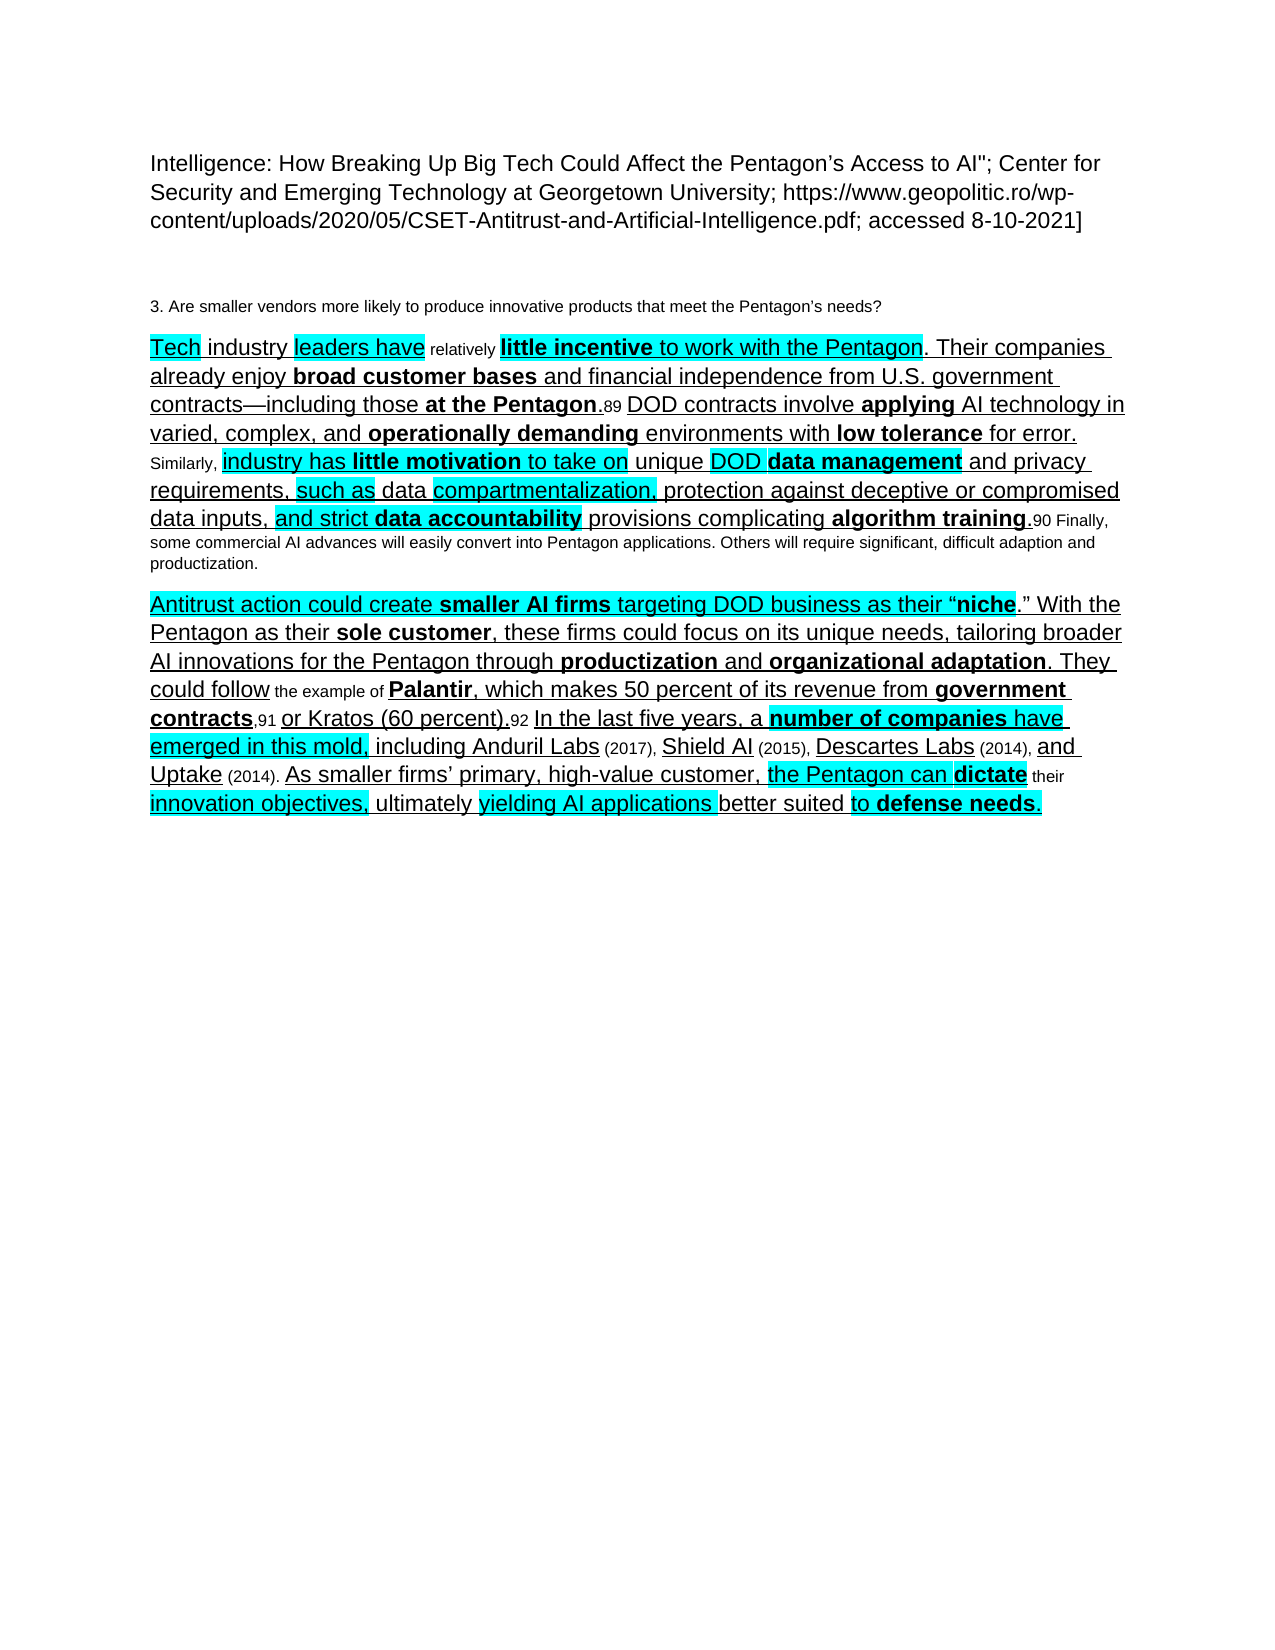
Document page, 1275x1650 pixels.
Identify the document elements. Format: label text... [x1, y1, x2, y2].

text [150, 150, 1125, 233]
text 3. Are smaller vendors more likely to produce innovative products that meet the Pentagon’s needs? [150, 297, 1125, 316]
text Antitrust action could create smaller AI firms targeting DOD business as their “niche.” With the Pentagon as their sole customer, these firms could focus on its unique needs, tailoring broader AI innovations for the Pentagon through productization and organizational adaptation. They could follow the example of Palantir, which makes 50 percent of its revenue from government contracts,91 or Kratos (60 percent).92 In the last five years, a number of companies have emerged in this mold, including Anduril Labs (2017), Shield AI (2015), Descartes Labs (2014), and Uptake (2014). As smaller firms’ primary, high-value customer, the Pentagon can dictate their innovation objectives, ultimately yielding AI applications better suited to defense needs. [150, 591, 1125, 816]
text Tech industry leaders have relatively little incentive to work with the Pentagon. Their companies already enjoy broad customer bases and financial independence from U.S. government contracts—including those at the Pentagon.89 DOD contracts involve applying AI technology in varied, complex, and operationally demanding environments with low tolerance for error. Similarly, industry has little motivation to take on unique DOD data management and privacy requirements, such as data compartmentalization, protection against deceptive or compromised data inputs, and strict data accountability provisions complicating algorithm training.90 Finally, some commercial AI advances will easily convert into Pentagon applications. Others will require significant, difficult adaption and productization. [150, 334, 1125, 573]
